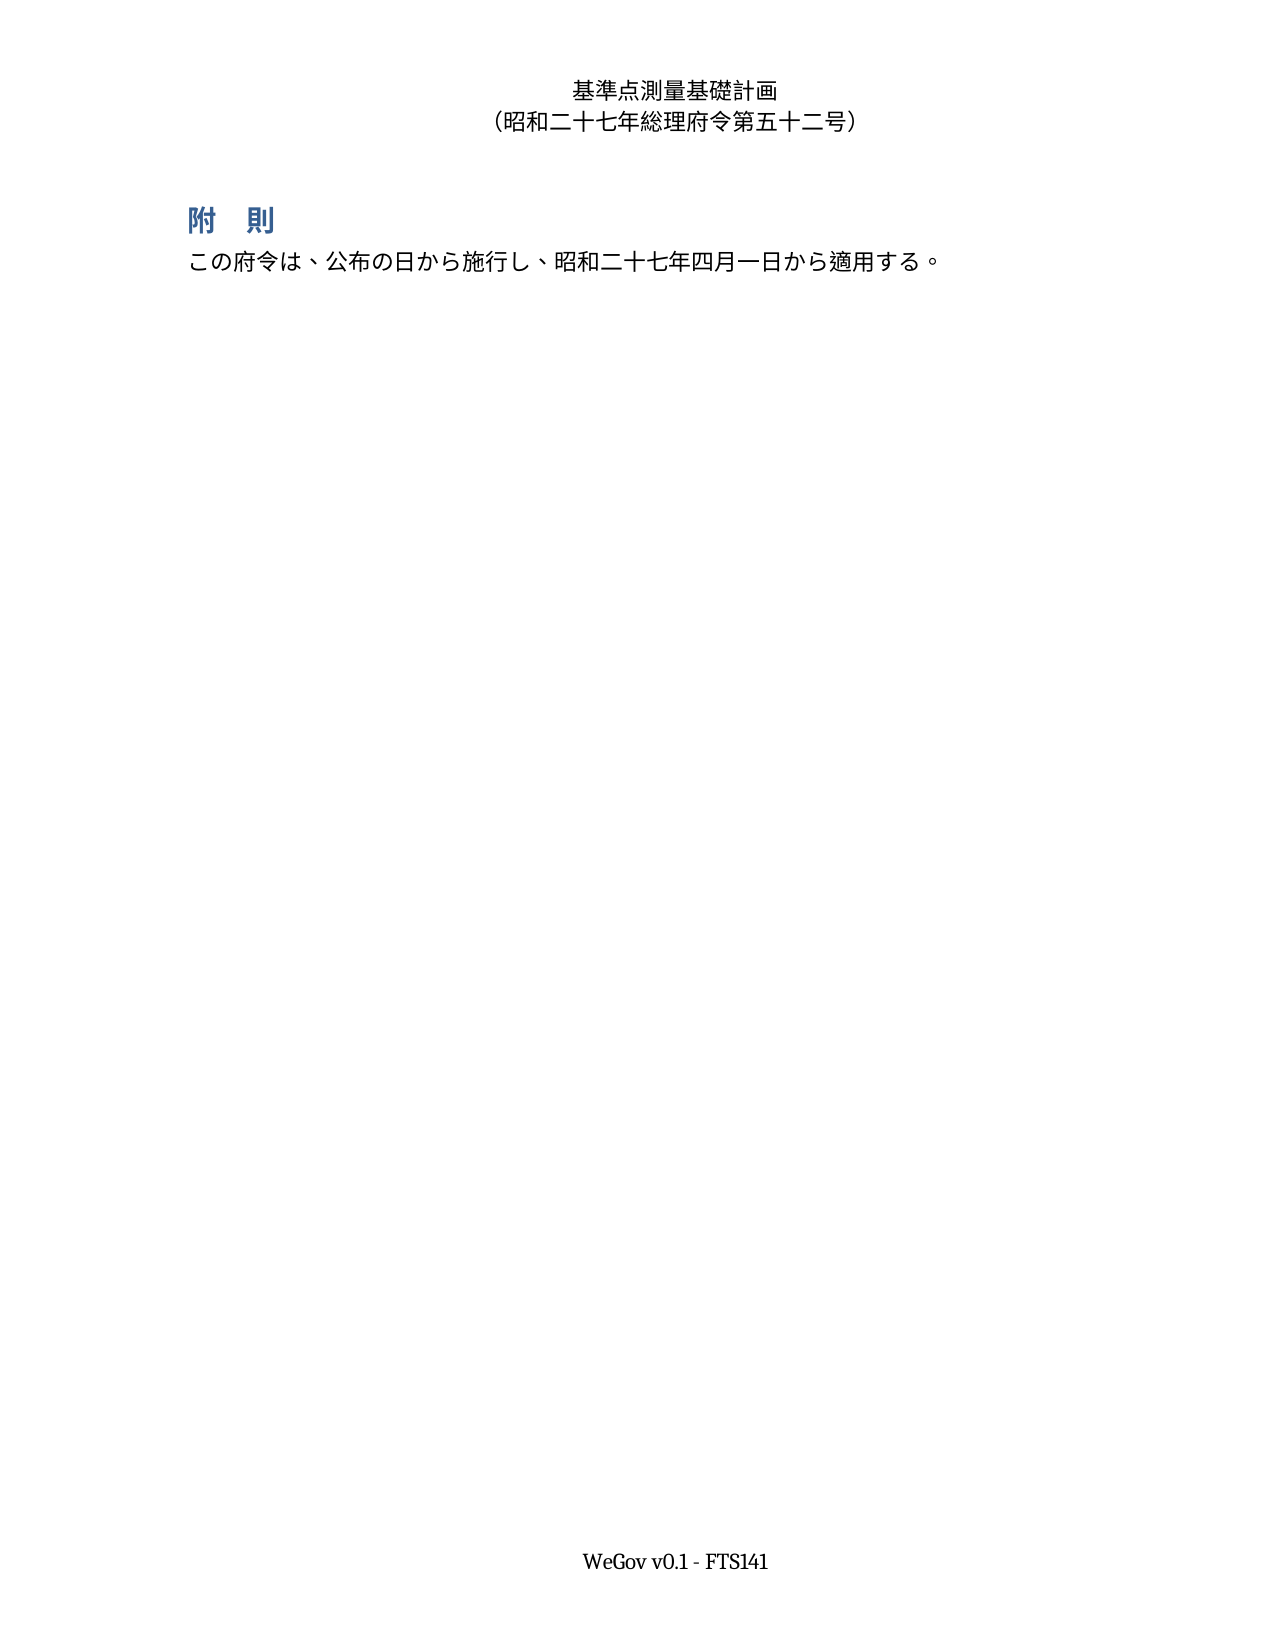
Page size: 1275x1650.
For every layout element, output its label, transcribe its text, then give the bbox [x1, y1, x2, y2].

text この府令は、公布の日から施行し、昭和二十七年四月一日から適用する。 [187, 246, 1087, 277]
subtitle 附 則 [187, 200, 1087, 240]
